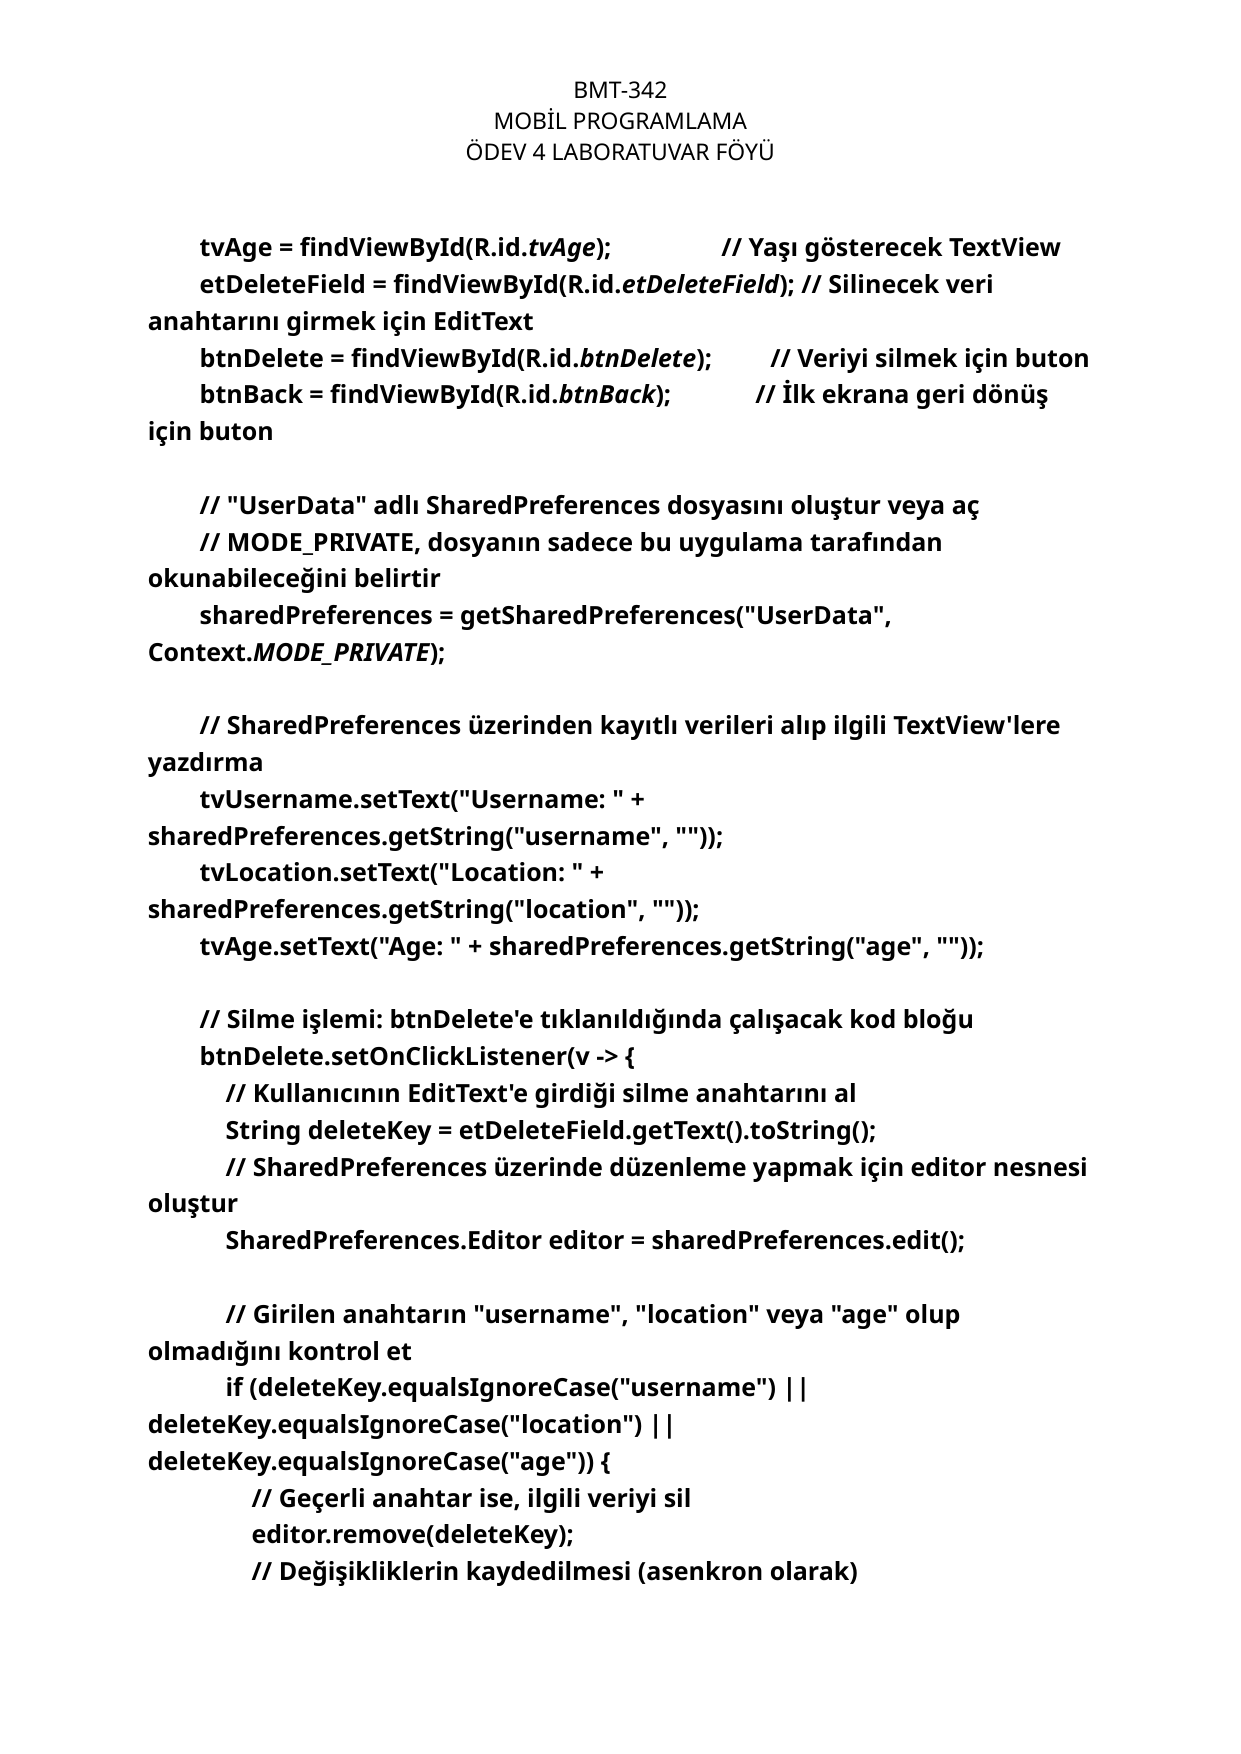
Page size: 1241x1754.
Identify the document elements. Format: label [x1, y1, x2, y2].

text [148, 230, 1093, 1588]
